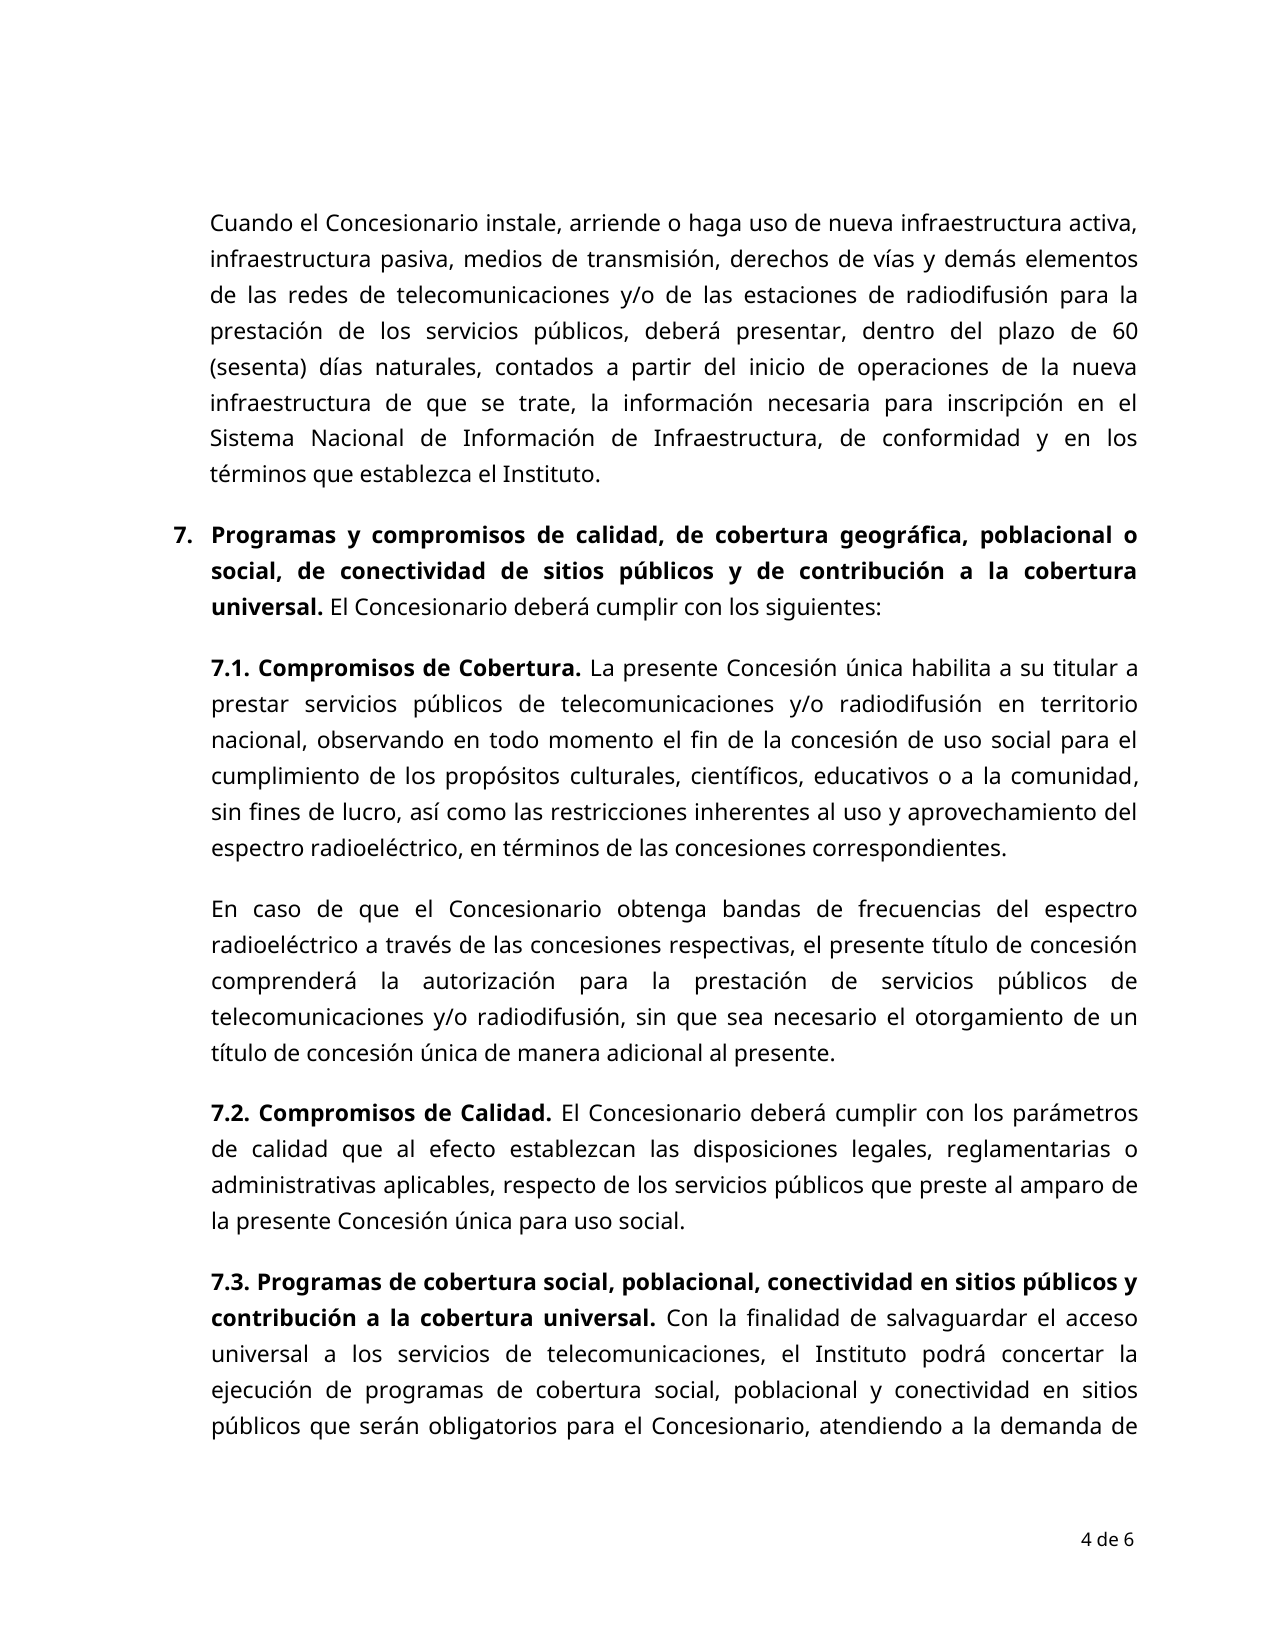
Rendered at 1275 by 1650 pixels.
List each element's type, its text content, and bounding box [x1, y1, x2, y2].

text 7.2. Compromisos de Calidad. El Concesionario deberá cumplir con los parámetros de calidad que al efecto establezcan las disposiciones legales, reglamentarias o administrativas aplicables, respecto de los servicios públicos que preste al amparo de la presente Concesión única para uso social. [211, 1097, 1139, 1236]
text Cuando el Concesionario instale, arriende o haga uso de nueva infraestructura activa, infraestructura pasiva, medios de transmisión, derechos de vías y demás elementos de las redes de telecomunicaciones y/o de las estaciones de radiodifusión para la prestación de los servicios públicos, deberá presentar, dentro del plazo de 60 (sesenta) días naturales, contados a partir del inicio de operaciones de la nueva infraestructura de que se trate, la información necesaria para inscripción en el Sistema Nacional de Información de Infraestructura, de conformidad y en los términos que establezca el Instituto. [209, 207, 1139, 489]
text 7.1. Compromisos de Cobertura. La presente Concesión única habilita a su titular a prestar servicios públicos de telecomunicaciones y/o radiodifusión en territorio nacional, observando en todo momento el fin de la concesión de uso social para el cumplimiento de los propósitos culturales, científicos, educativos o a la comunidad, sin fines de lucro, así como las restricciones inherentes al uso y aprovechamiento del espectro radioeléctrico, en términos de las concesiones correspondientes. [211, 652, 1139, 863]
text En caso de que el Concesionario obtenga bandas de frecuencias del espectro radioeléctrico a través de las concesiones respectivas, el presente título de concesión comprenderá la autorización para la prestación de servicios públicos de telecomunicaciones y/o radiodifusión, sin que sea necesario el otorgamiento de un título de concesión única de manera adicional al presente. [211, 893, 1139, 1068]
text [211, 1266, 1139, 1441]
list Programas y compromisos de calidad, de cobertura geográfica, poblacional o social, de conectividad de sitios públicos y de contribución a la cobertura universal. El Concesionario deberá cumplir con los siguientes: [173, 519, 1139, 622]
